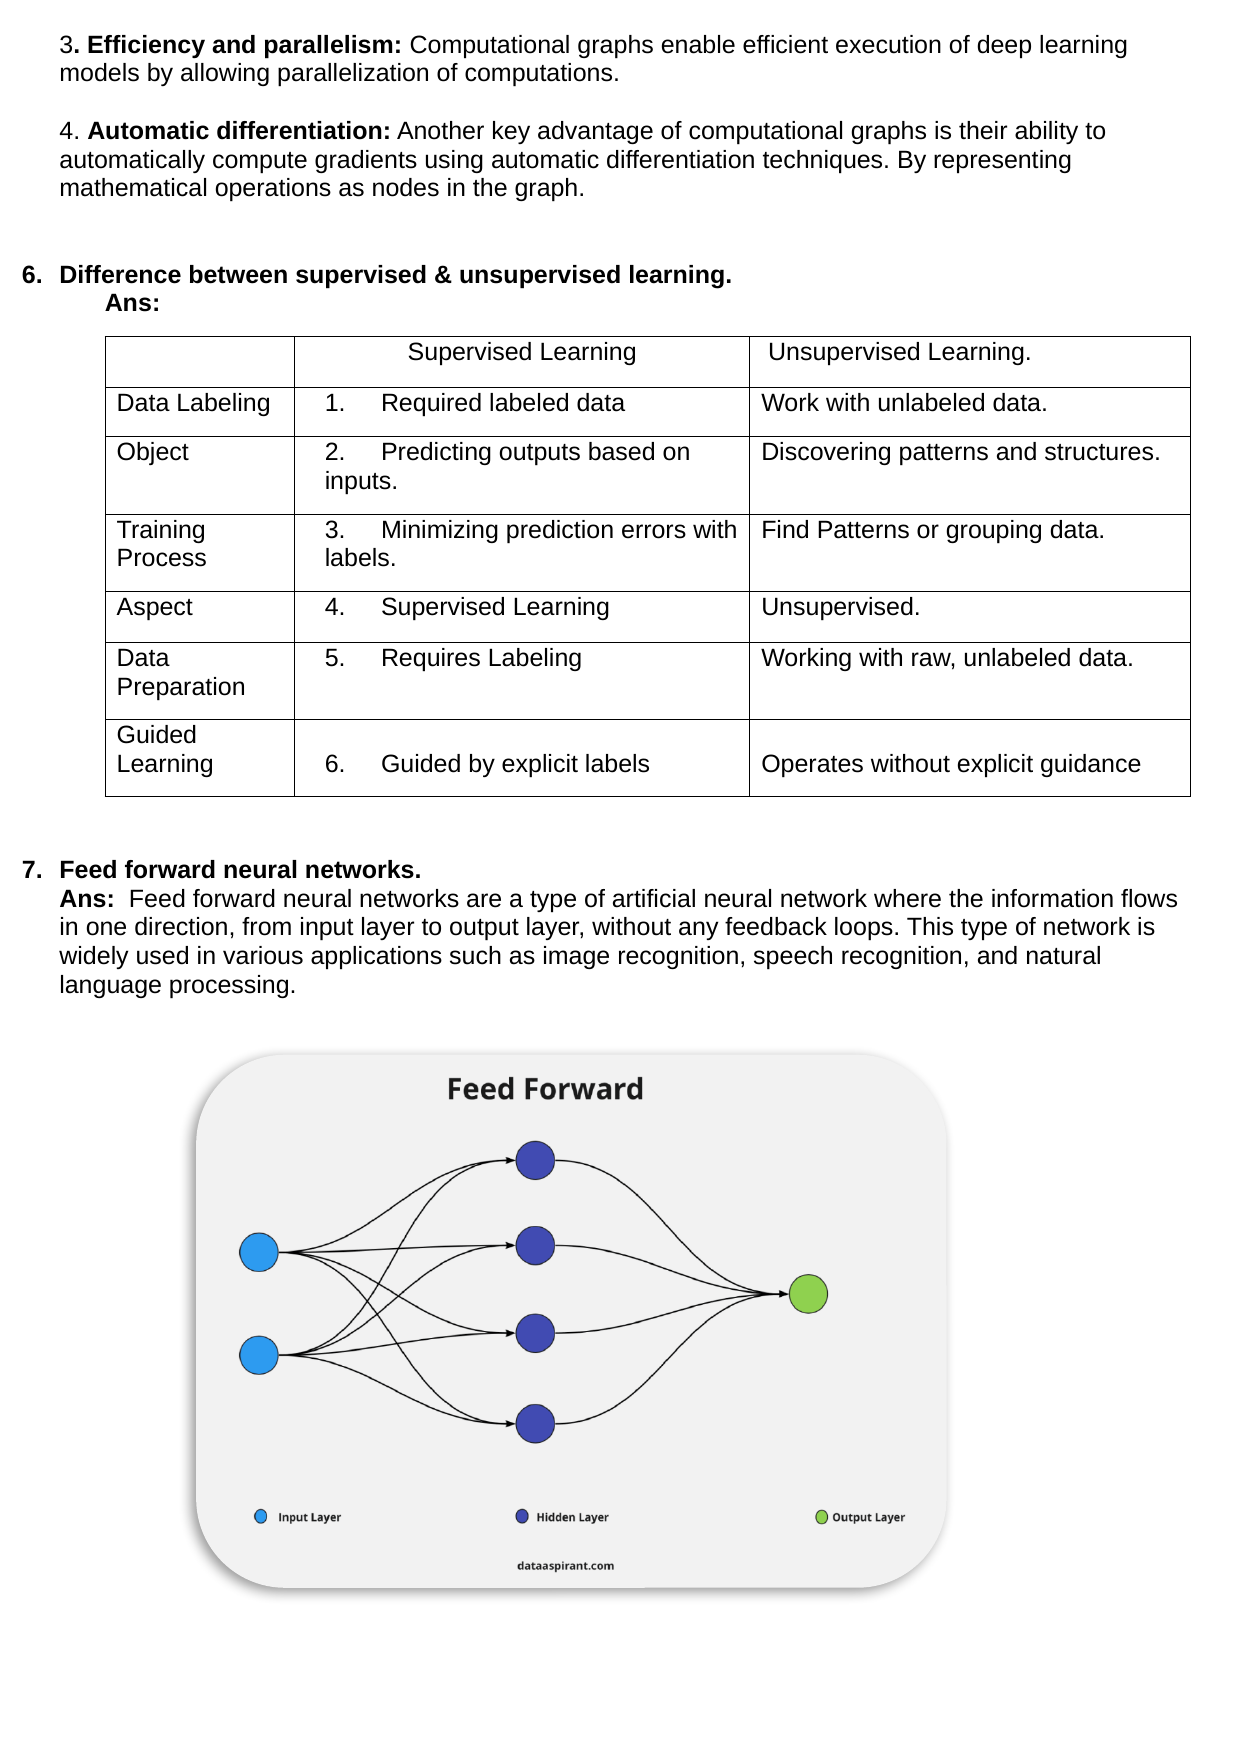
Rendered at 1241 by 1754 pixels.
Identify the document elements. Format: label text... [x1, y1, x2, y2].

table_cell Predicting outputs based on inputs. [295, 437, 749, 513]
table_cell Working with raw, unlabeled data. [750, 643, 1190, 719]
table_cell Unsupervised. [750, 592, 1190, 642]
table_cell Required labeled data [295, 388, 749, 436]
table_cell Requires Labeling [295, 643, 749, 719]
list Difference between supervised & unsupervised learning. [22, 259, 1191, 288]
table_cell Guided Learning [106, 720, 294, 796]
table_cell Supervised Learning [295, 592, 749, 642]
table_cell Data Preparation [106, 643, 294, 719]
list 3. Efficiency and parallelism: Computational graphs enable efficient execution of deep learning models by allowing parallelization of computations. [59, 29, 1191, 87]
table_cell Object [106, 437, 294, 513]
table_cell Operates without explicit guidance [750, 720, 1190, 796]
table_cell Discovering patterns and structures. [750, 437, 1190, 513]
table_cell Guided by explicit labels [295, 720, 749, 796]
list 4. Automatic differentiation: Another key advantage of computational graphs is their ability to automatically compute gradients using automatic differentiation techniques. By representing mathematical operations as nodes in the graph. [59, 87, 1191, 202]
table_cell Aspect [106, 592, 294, 642]
table_header [106, 337, 294, 387]
table_cell Work with unlabeled data. [750, 388, 1190, 436]
list Ans: [104, 288, 1191, 317]
table_cell Find Patterns or grouping data. [750, 515, 1190, 591]
list Feed forward neural networks. [22, 855, 1191, 883]
table_cell Minimizing prediction errors with labels. [295, 515, 749, 591]
table_cell Data Labeling [106, 388, 294, 436]
table_cell Training Process [106, 515, 294, 591]
list Ans: Feed forward neural networks are a type of artificial neural network where the information flows in one direction, from input layer to output layer, without any feedback loops. This type of network is widely used in various applications such as image recognition, speech recognition, and natural language processing. [59, 883, 1191, 998]
table_header Supervised Learning [295, 337, 749, 387]
table_header Unsupervised Learning. [750, 337, 1190, 387]
picture [196, 1054, 947, 1588]
